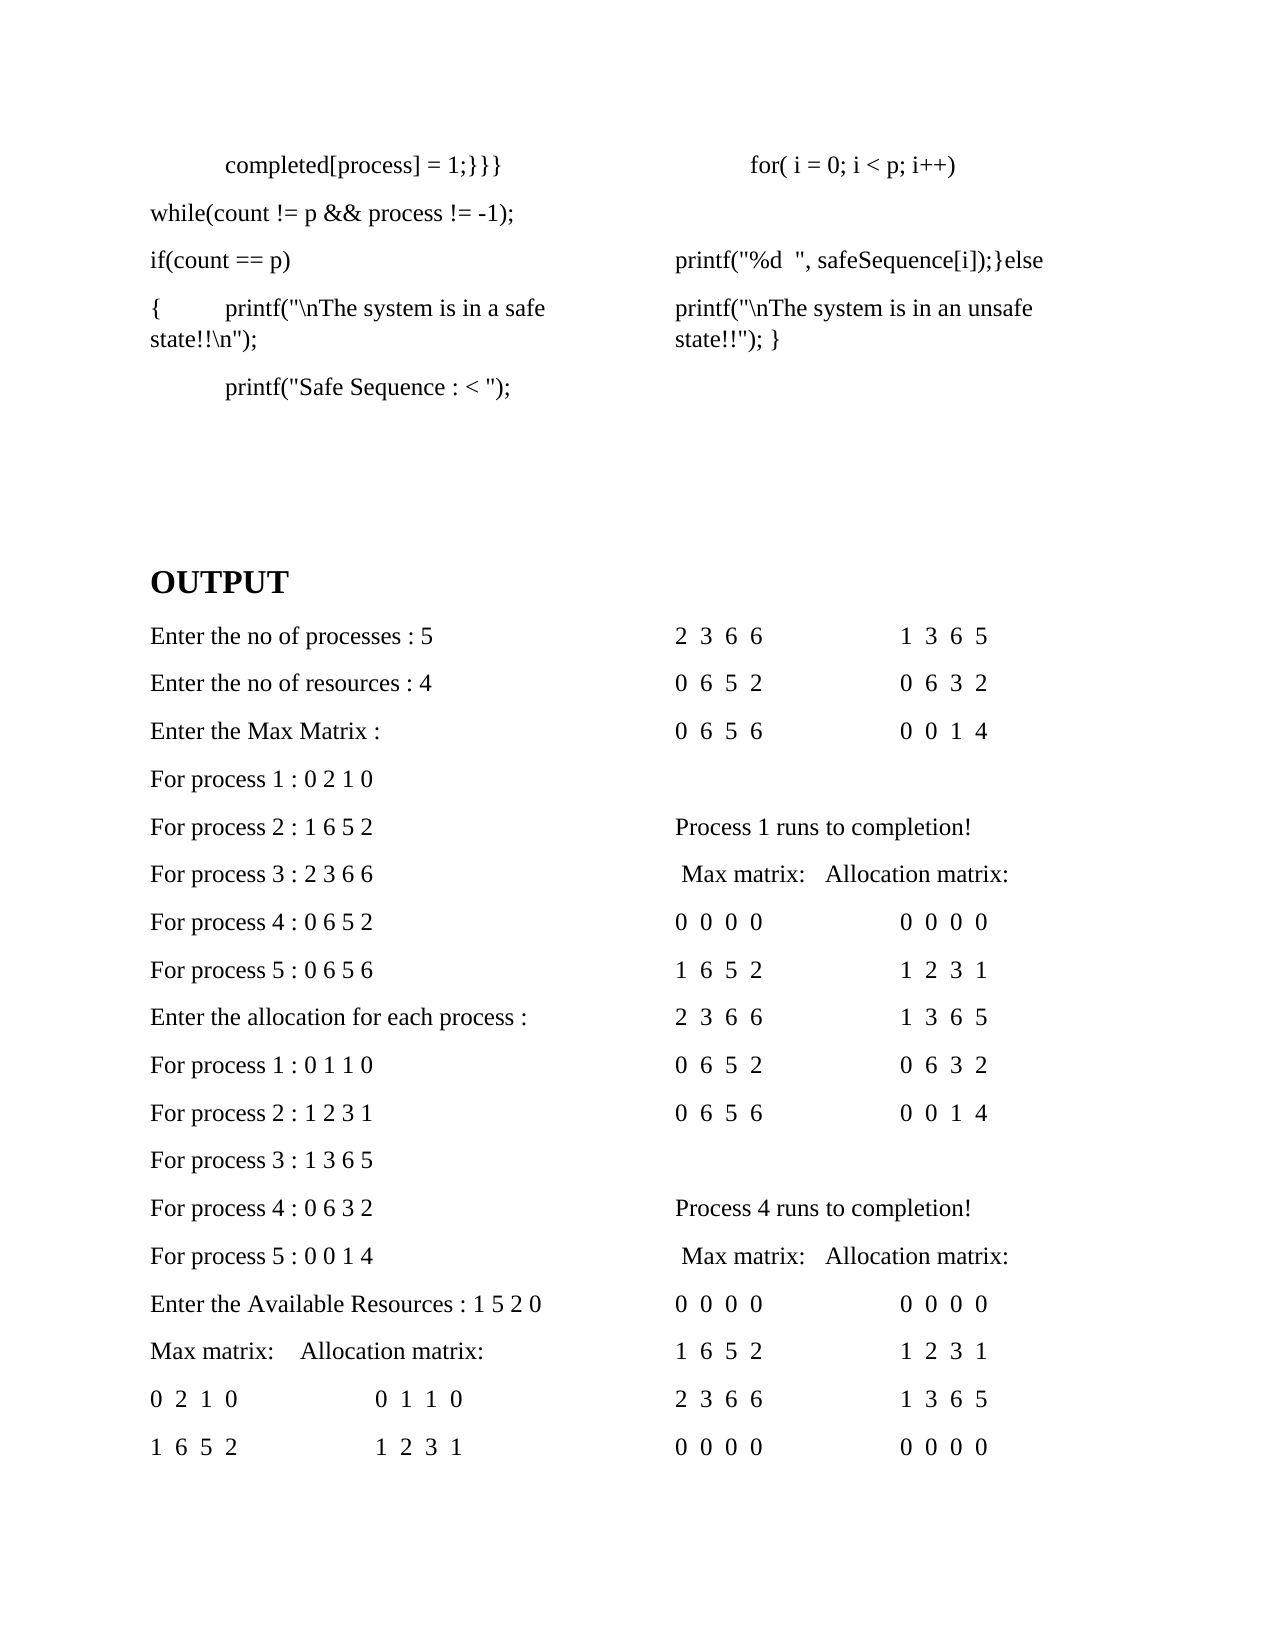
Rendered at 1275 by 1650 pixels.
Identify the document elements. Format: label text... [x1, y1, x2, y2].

text completed[process] = 1;}}} [150, 150, 600, 179]
text 2 3 6 6 1 3 6 5 [675, 621, 1125, 649]
text For process 2 : 1 2 3 1 [150, 1098, 600, 1127]
text printf("%d ", safeSequence[i]);}else [675, 245, 1125, 274]
text Max matrix: Allocation matrix: [675, 859, 1125, 888]
text 1 6 5 2 1 2 3 1 [675, 1336, 1125, 1365]
text 1 6 5 2 1 2 3 1 [150, 1432, 600, 1461]
text 2 3 6 6 1 3 6 5 [675, 1002, 1125, 1031]
text For process 3 : 2 3 6 6 [150, 859, 600, 888]
text for( i = 0; i < p; i++) [675, 150, 1125, 179]
text OUTPUT [150, 563, 1125, 601]
text Max matrix: Allocation matrix: [150, 1336, 600, 1365]
text 2 3 6 6 1 3 6 5 [675, 1384, 1125, 1413]
text Process 1 runs to completion! [675, 812, 1125, 840]
text For process 1 : 0 1 1 0 [150, 1050, 600, 1079]
text { printf("\nThe system is in a safe state!!\n"); [150, 293, 600, 353]
text 0 6 5 6 0 0 1 4 [675, 1098, 1125, 1127]
text 0 2 1 0 0 1 1 0 [150, 1384, 600, 1413]
text For process 2 : 1 6 5 2 [150, 812, 600, 840]
text 0 6 5 6 0 0 1 4 [675, 716, 1125, 745]
text For process 5 : 0 0 1 4 [150, 1241, 600, 1270]
text For process 5 : 0 6 5 6 [150, 955, 600, 983]
text 0 0 0 0 0 0 0 0 [675, 1289, 1125, 1317]
text printf("Safe Sequence : < "); [150, 372, 600, 401]
text 0 6 5 2 0 6 3 2 [675, 1050, 1125, 1079]
text Enter the allocation for each process : [150, 1002, 600, 1031]
text Enter the no of resources : 4 [150, 668, 600, 697]
text 0 6 5 2 0 6 3 2 [675, 668, 1125, 697]
text Enter the no of processes : 5 [150, 621, 600, 649]
text Enter the Available Resources : 1 5 2 0 [150, 1289, 600, 1317]
text For process 3 : 1 3 6 5 [150, 1146, 600, 1174]
text For process 1 : 0 2 1 0 [150, 764, 600, 793]
text 1 6 5 2 1 2 3 1 [675, 955, 1125, 983]
text Enter the Max Matrix : [150, 716, 600, 745]
text Process 4 runs to completion! [675, 1193, 1125, 1222]
text For process 4 : 0 6 3 2 [150, 1193, 600, 1222]
text 0 0 0 0 0 0 0 0 [675, 907, 1125, 936]
text while(count != p && process != -1); [150, 198, 600, 226]
text For process 4 : 0 6 5 2 [150, 907, 600, 936]
text Max matrix: Allocation matrix: [675, 1241, 1125, 1270]
text printf("\nThe system is in an unsafe state!!"); } [675, 293, 1125, 353]
text if(count == p) [150, 245, 600, 274]
text 0 0 0 0 0 0 0 0 [675, 1432, 1125, 1461]
